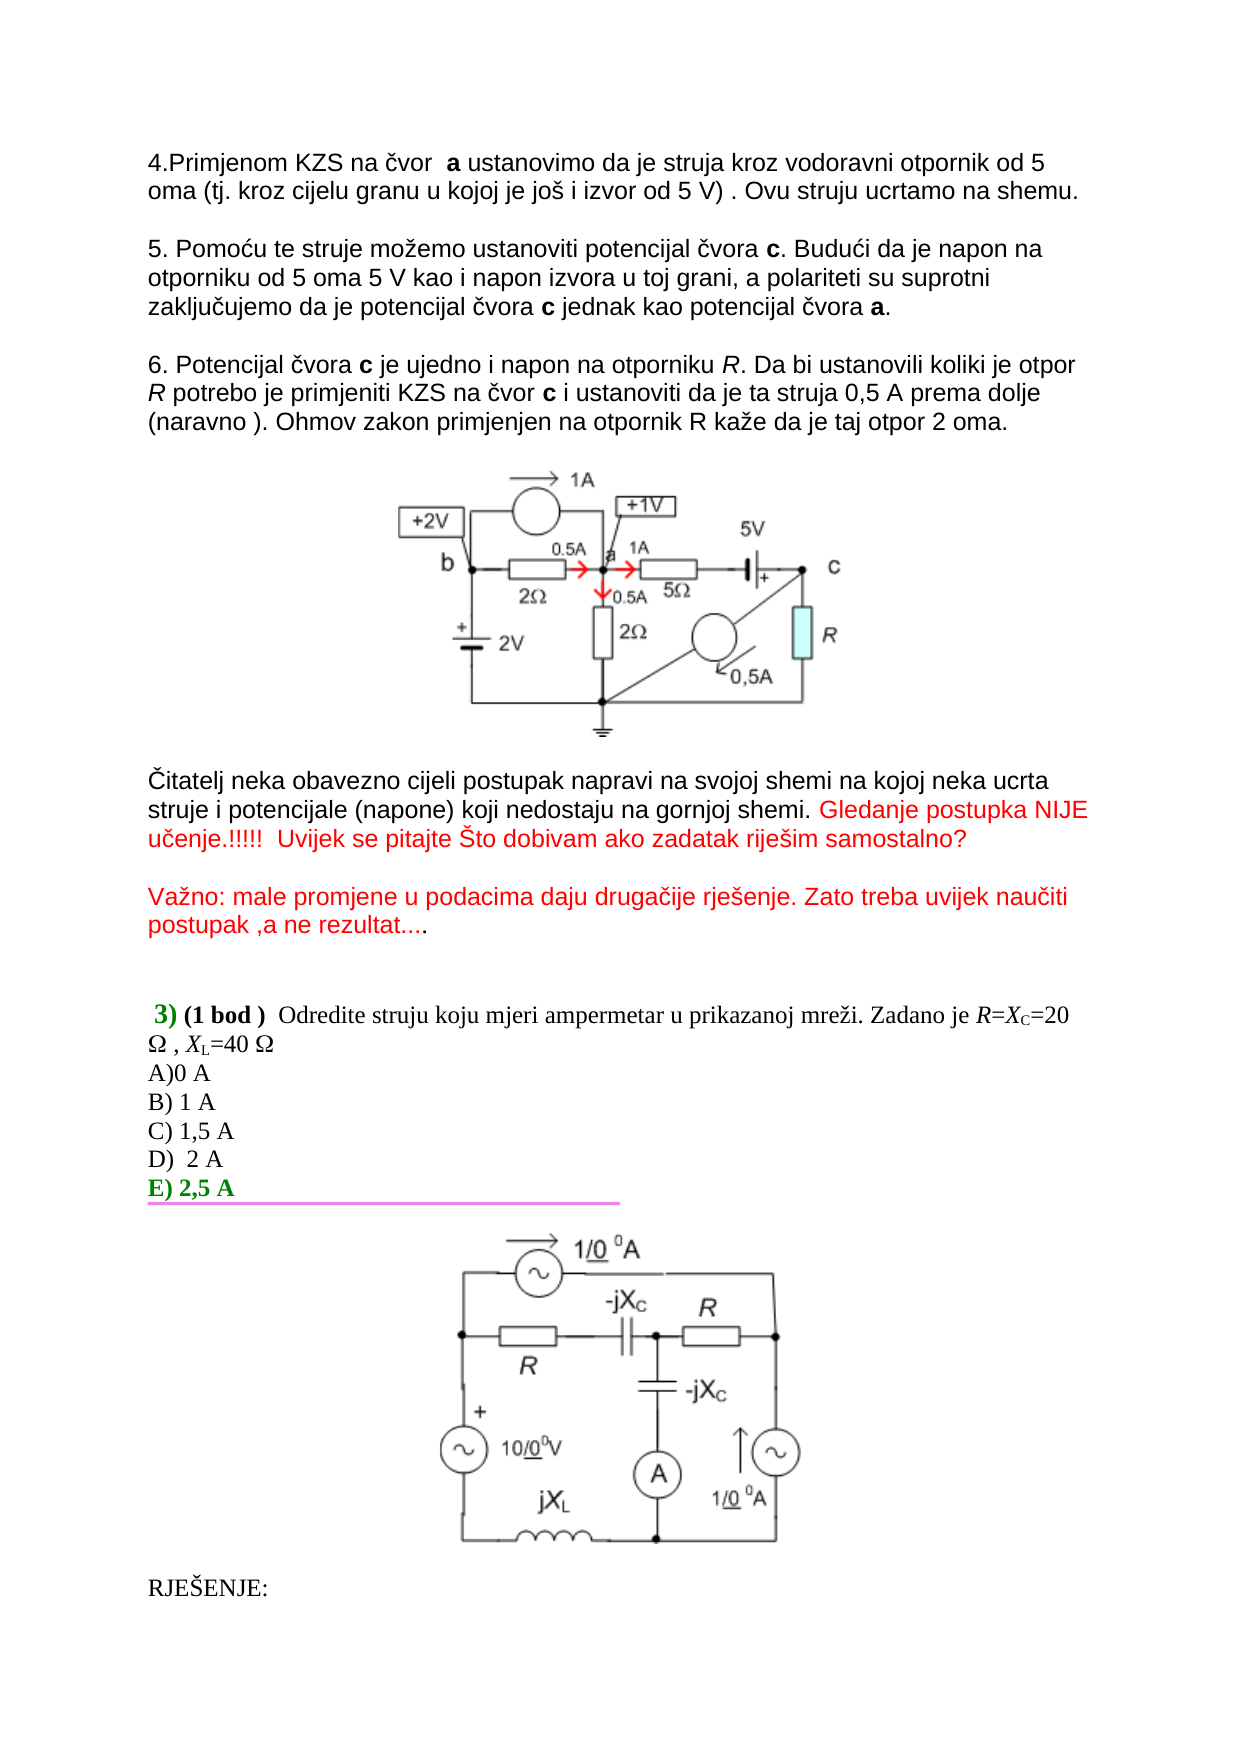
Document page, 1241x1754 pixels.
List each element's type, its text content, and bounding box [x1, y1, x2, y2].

text 3) (1 bod ) Odredite struju koju mjeri ampermetar u prikazanoj mreži. Zadano je R=XC=20  , XL=40  [148, 968, 1093, 1058]
picture [398, 465, 842, 737]
text A)0 A B) 1 A C) 1,5 A D) 2 A E) 2,5 A [148, 1058, 1093, 1202]
picture [439, 1230, 801, 1544]
text Važno: male promjene u podacima daju drugačije rješenje. Zato treba uvijek naučiti postupak ,a ne rezultat.... [148, 882, 1093, 939]
text 6. Potencijal čvora c je ujedno i napon na otporniku R. Da bi ustanovili koliki je otpor R potrebo je primjeniti KZS na čvor c i ustanoviti da je ta struja 0,5 A prema dolje (naravno ). Ohmov zakon primjenjen na otpornik R kaže da je taj otpor 2 oma. [148, 350, 1093, 436]
text RJEŠENJE: [148, 1573, 1093, 1602]
text Čitatelj neka obavezno cijeli postupak napravi na svojoj shemi na kojoj neka ucrta struje i potencijale (napone) koji nedostaju na gornjoj shemi. Gledanje postupka NIJE učenje.!!!!! Uvijek se pitajte Što dobivam ako zadatak riješim samostalno? [148, 766, 1093, 852]
text 4.Primjenom KZS na čvor a ustanovimo da je struja kroz vodoravni otpornik od 5 oma (tj. kroz cijelu granu u kojoj je još i izvor od 5 V) . Ovu struju ucrtamo na shemu. [148, 148, 1093, 205]
text 5. Pomoću te struje možemo ustanoviti potencijal čvora c. Budući da je napon na otporniku od 5 oma 5 V kao i napon izvora u toj grani, a polariteti su suprotni zaključujemo da je potencijal čvora c jednak kao potencijal čvora a. [148, 234, 1093, 321]
